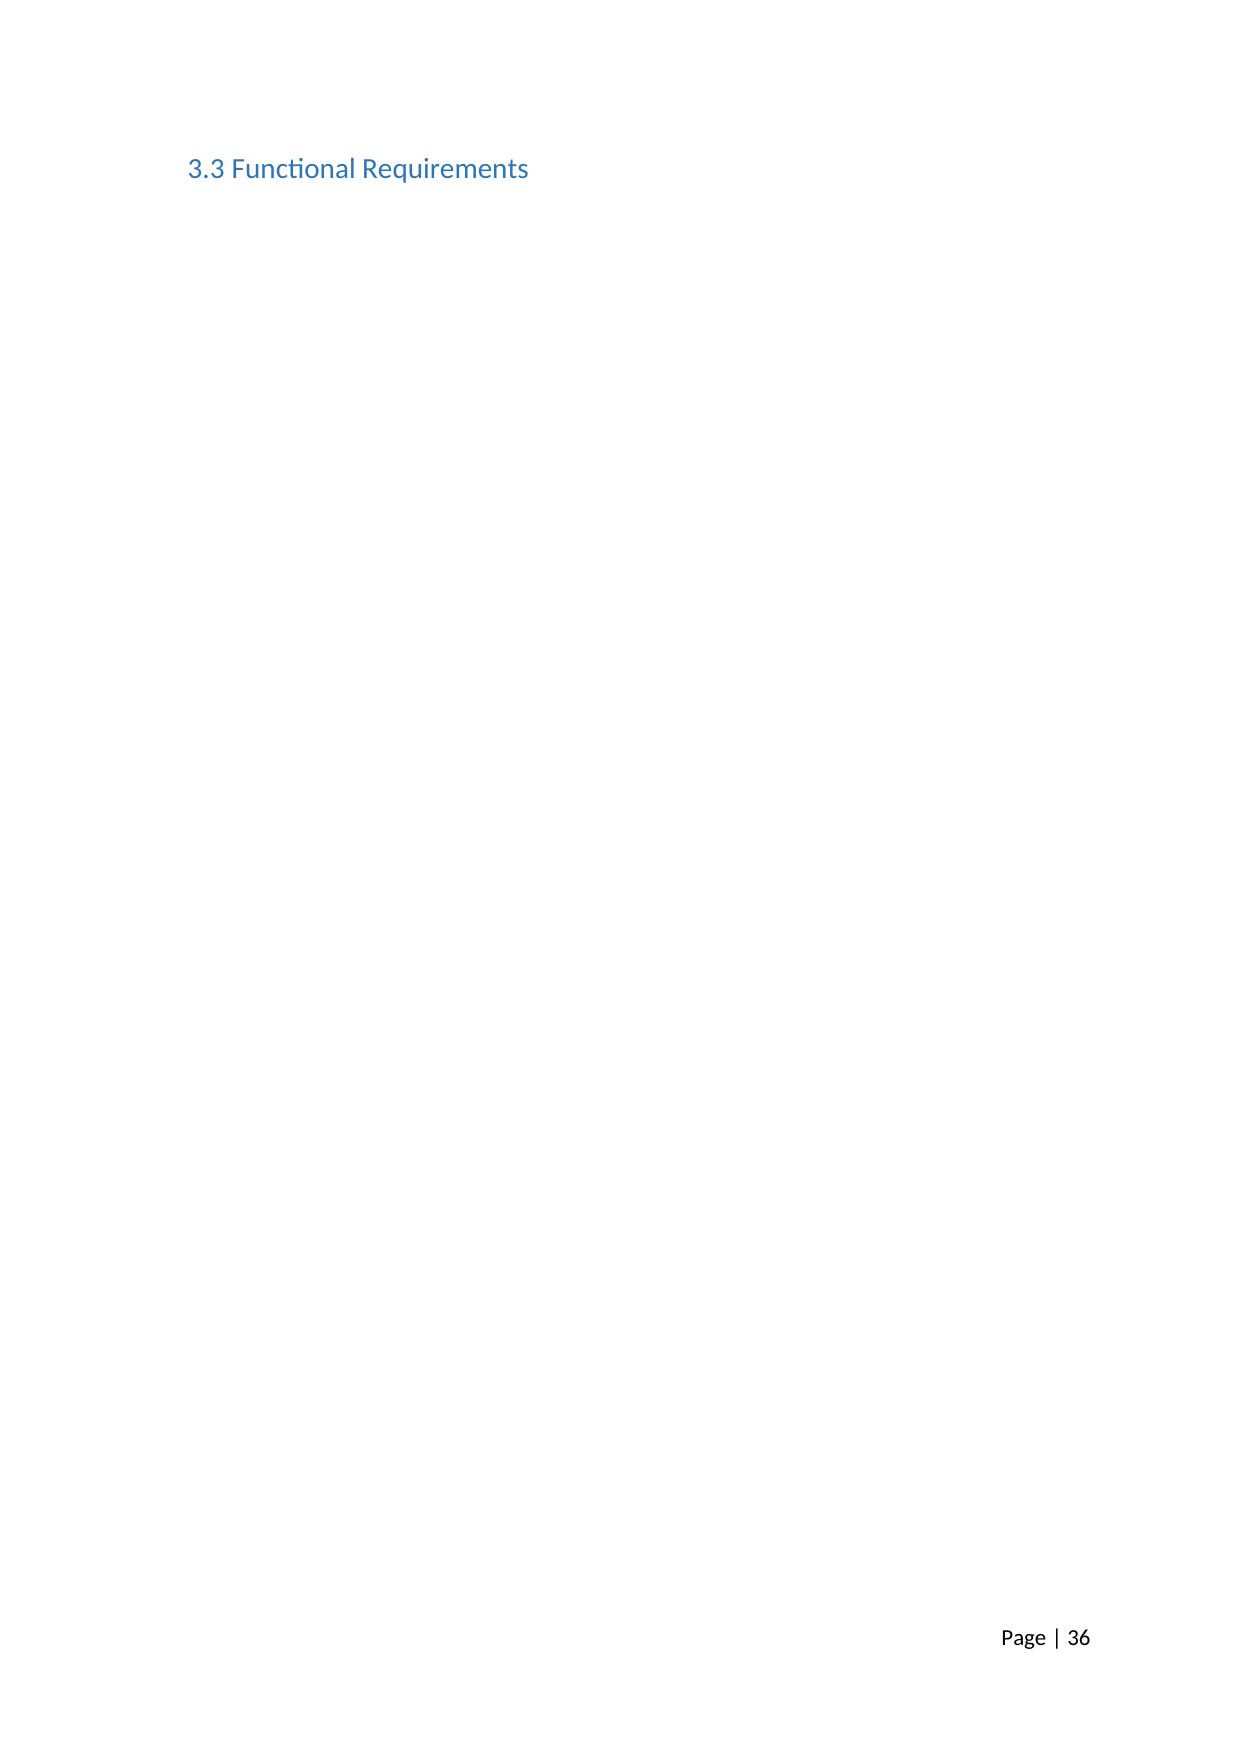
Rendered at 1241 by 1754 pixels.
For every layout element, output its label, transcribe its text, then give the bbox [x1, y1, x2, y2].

list Functional Requirements [187, 150, 1090, 186]
